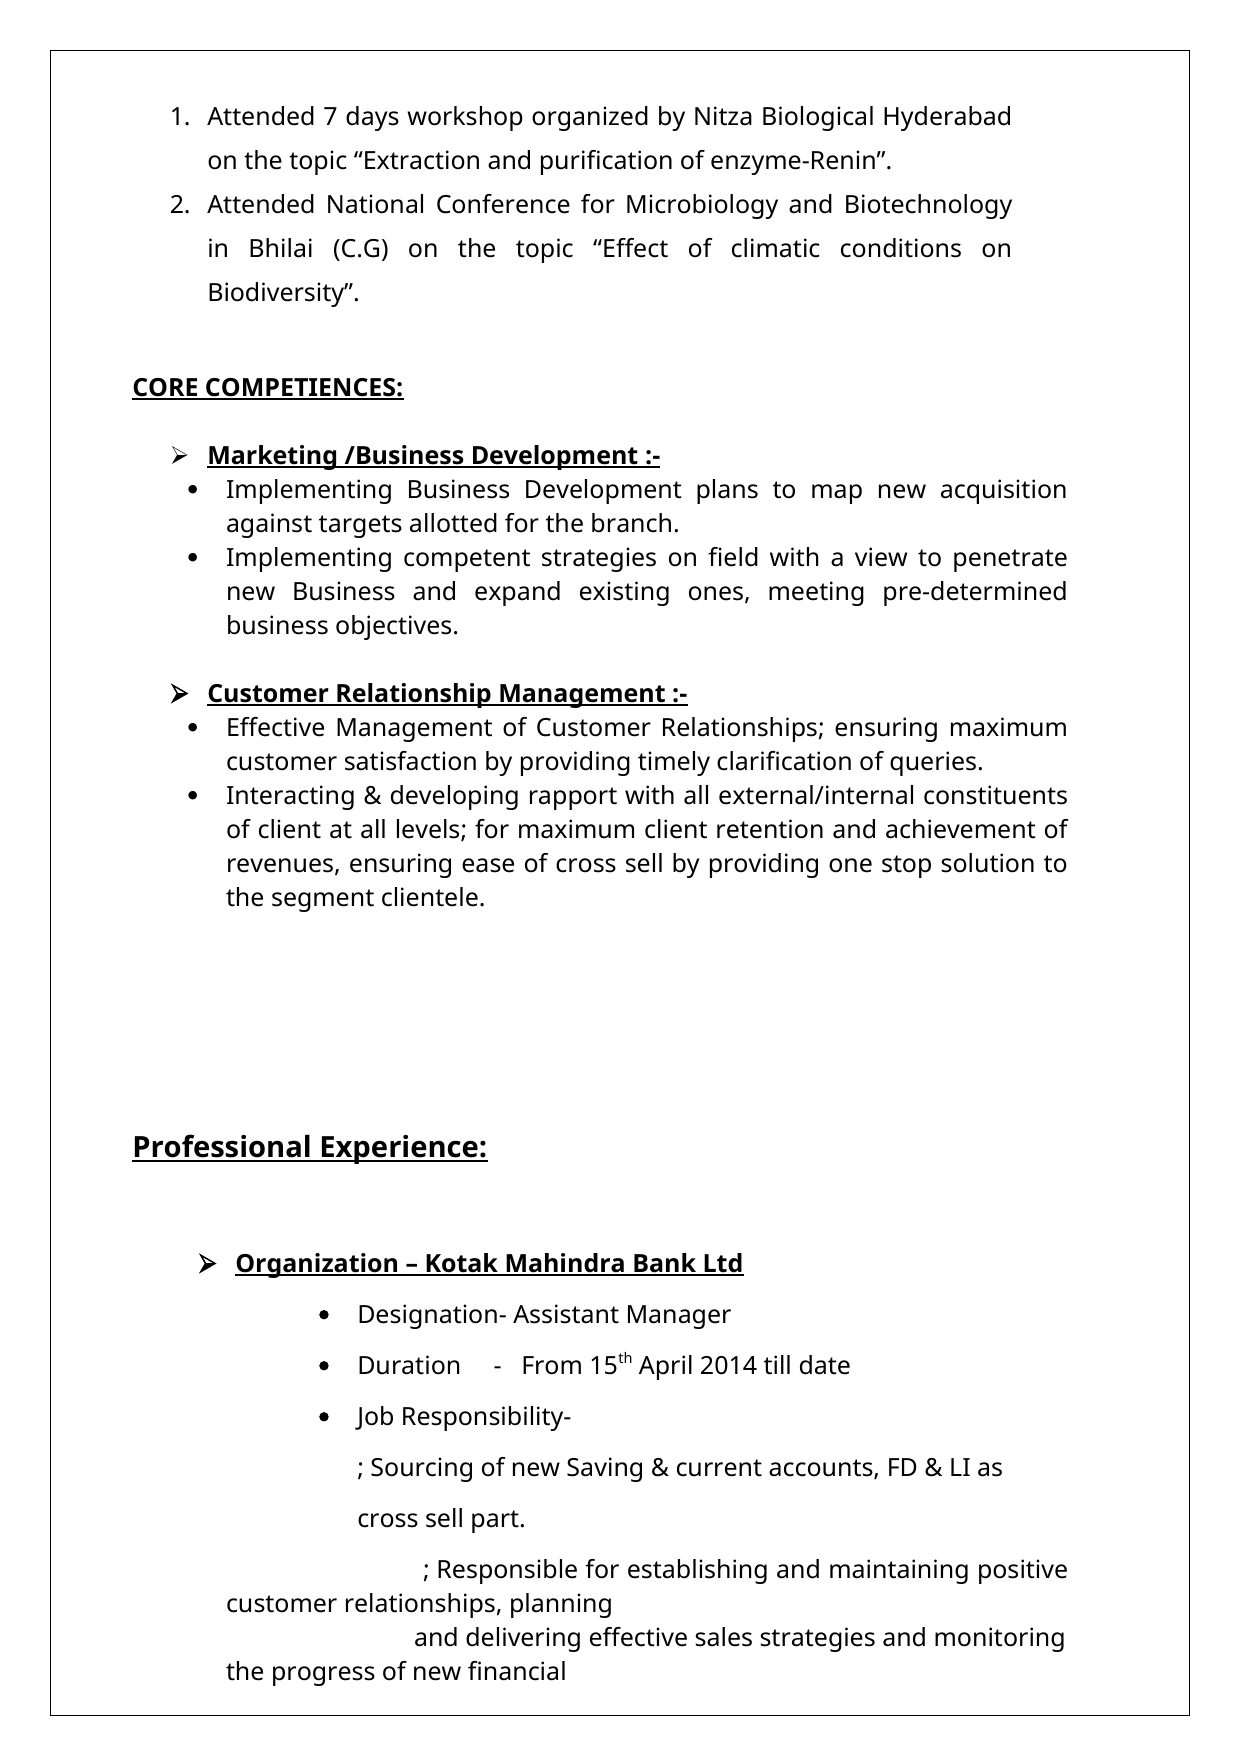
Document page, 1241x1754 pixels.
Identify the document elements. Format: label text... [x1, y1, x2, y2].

list ; Sourcing of new Saving & current accounts, FD & LI as cross sell part. [357, 1450, 1069, 1535]
list Attended National Conference for Microbiology and Biotechnology in Bhilai (C.G) on the topic “Effect of climatic conditions on Biodiversity”. [169, 178, 1013, 310]
text and delivering effective sales strategies and monitoring the progress of new financial [226, 1620, 1069, 1688]
list Designation- Assistant Manager [319, 1297, 1069, 1331]
list Customer Relationship Management :- [169, 676, 1069, 710]
list Implementing Business Development plans to map new acquisition against targets allotted for the branch. [188, 471, 1069, 539]
text Professional Experience: [132, 1127, 1069, 1166]
list Marketing /Business Development :- [169, 437, 1069, 471]
list Organization – Kotak Mahindra Bank Ltd [198, 1246, 1069, 1280]
list Duration - From 15th April 2014 till date [319, 1348, 1069, 1382]
list Interacting & developing rapport with all external/internal constituents of client at all levels; for maximum client retention and achievement of revenues, ensuring ease of cross sell by providing one stop solution to the segment clientele. [188, 778, 1069, 914]
list Attended 7 days workshop organized by Nitza Biological Hyderabad on the topic “Extraction and purification of enzyme-Renin”. [169, 90, 1013, 178]
text CORE COMPETIENCES: [132, 369, 1069, 403]
text ; Responsible for establishing and maintaining positive customer relationships, planning [226, 1552, 1069, 1620]
list Job Responsibility- [319, 1399, 1069, 1433]
list Effective Management of Customer Relationships; ensuring maximum customer satisfaction by providing timely clarification of queries. [188, 710, 1069, 778]
list Implementing competent strategies on field with a view to penetrate new Business and expand existing ones, meeting pre-determined business objectives. [188, 539, 1069, 642]
